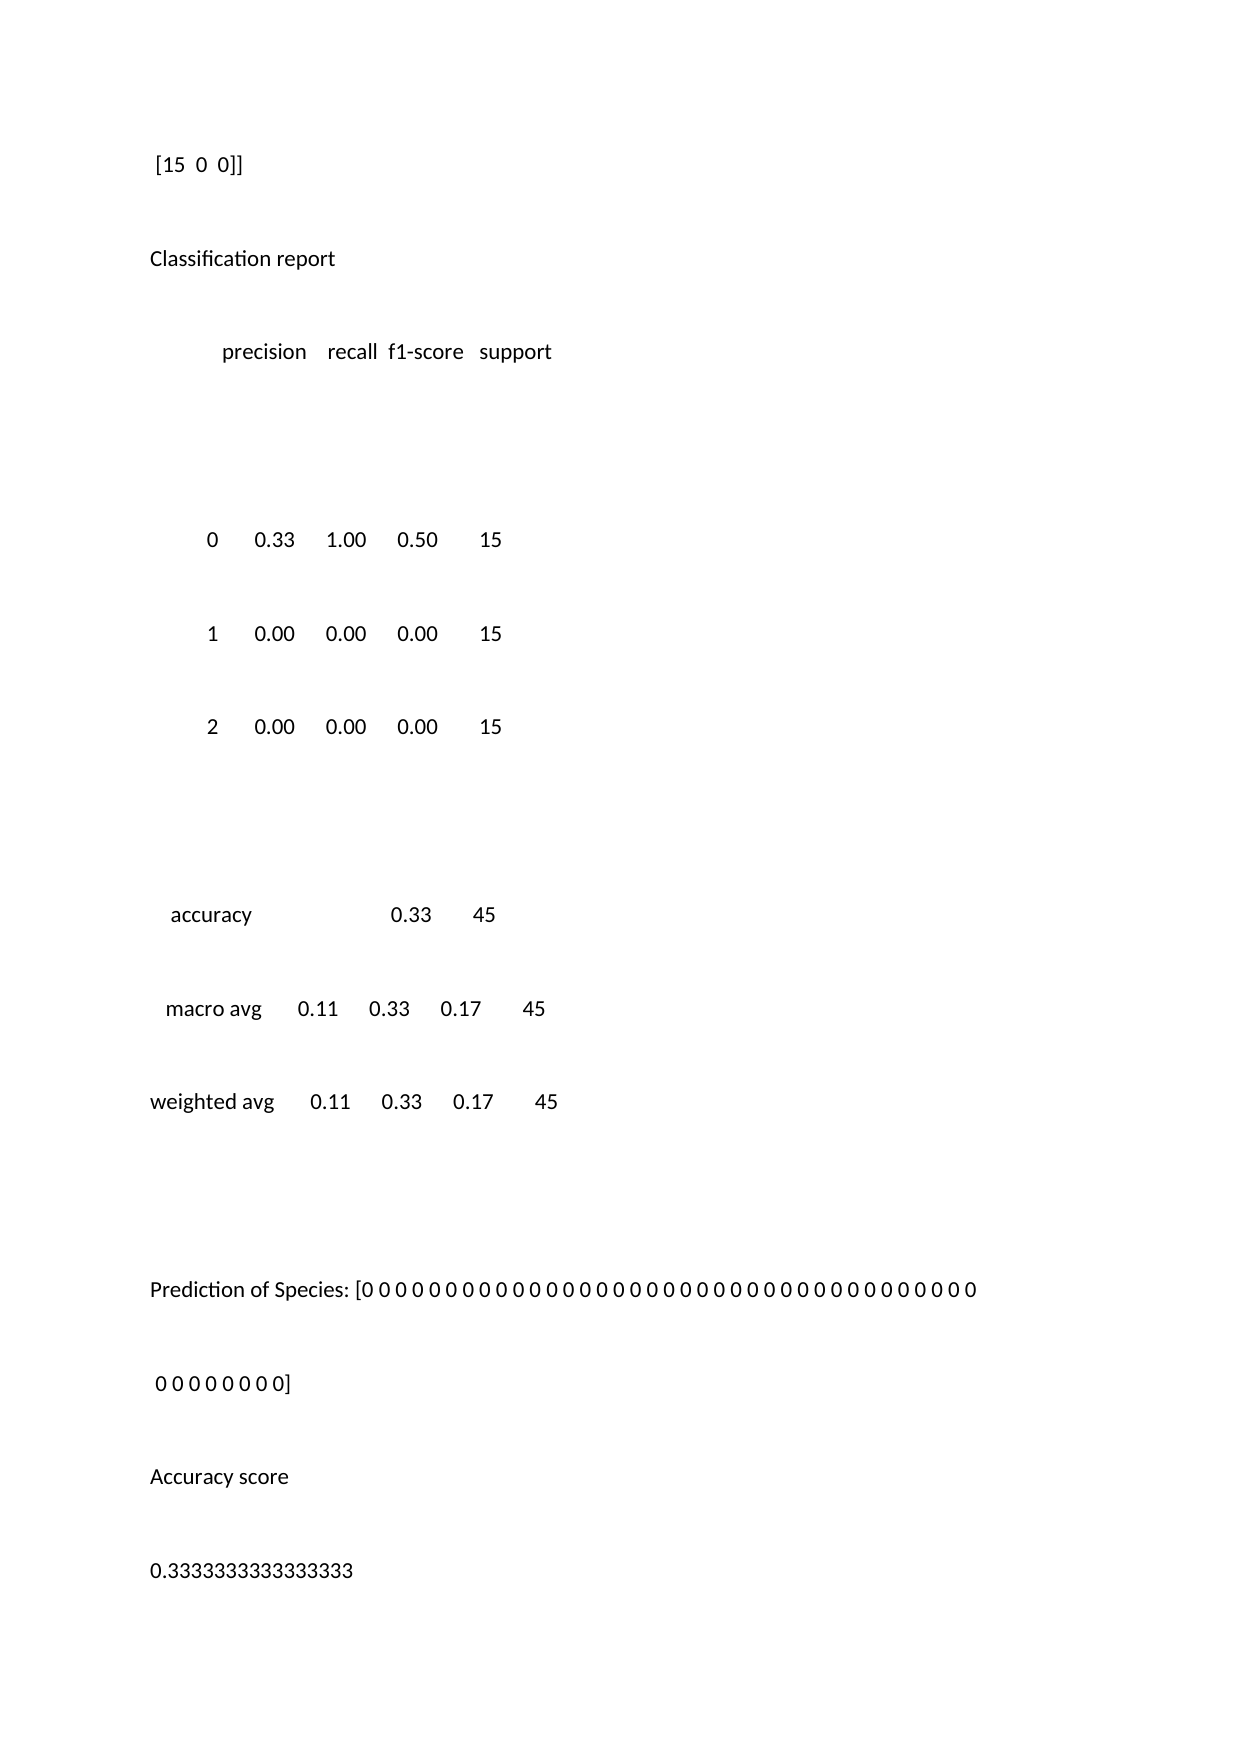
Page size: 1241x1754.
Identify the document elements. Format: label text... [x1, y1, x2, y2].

text accuracy 0.33 45 [150, 900, 1090, 928]
text precision recall f1-score support [150, 337, 1090, 366]
text weighted avg 0.11 0.33 0.17 45 [150, 1087, 1090, 1116]
text 0 0 0 0 0 0 0 0] [150, 1369, 1090, 1397]
text macro avg 0.11 0.33 0.17 45 [150, 994, 1090, 1022]
text 2 0.00 0.00 0.00 15 [150, 712, 1090, 741]
text Accuracy score [150, 1462, 1090, 1491]
text 0.3333333333333333 [150, 1556, 1090, 1584]
text 0 0.33 1.00 0.50 15 [150, 525, 1090, 553]
text Prediction of Species: [0 0 0 0 0 0 0 0 0 0 0 0 0 0 0 0 0 0 0 0 0 0 0 0 0 0 0 0 0 0 0 0 0 0 0 0 0 [150, 1275, 1090, 1303]
text [15 0 0]] [150, 150, 1090, 178]
text 1 0.00 0.00 0.00 15 [150, 619, 1090, 647]
text Classification report [150, 244, 1090, 272]
